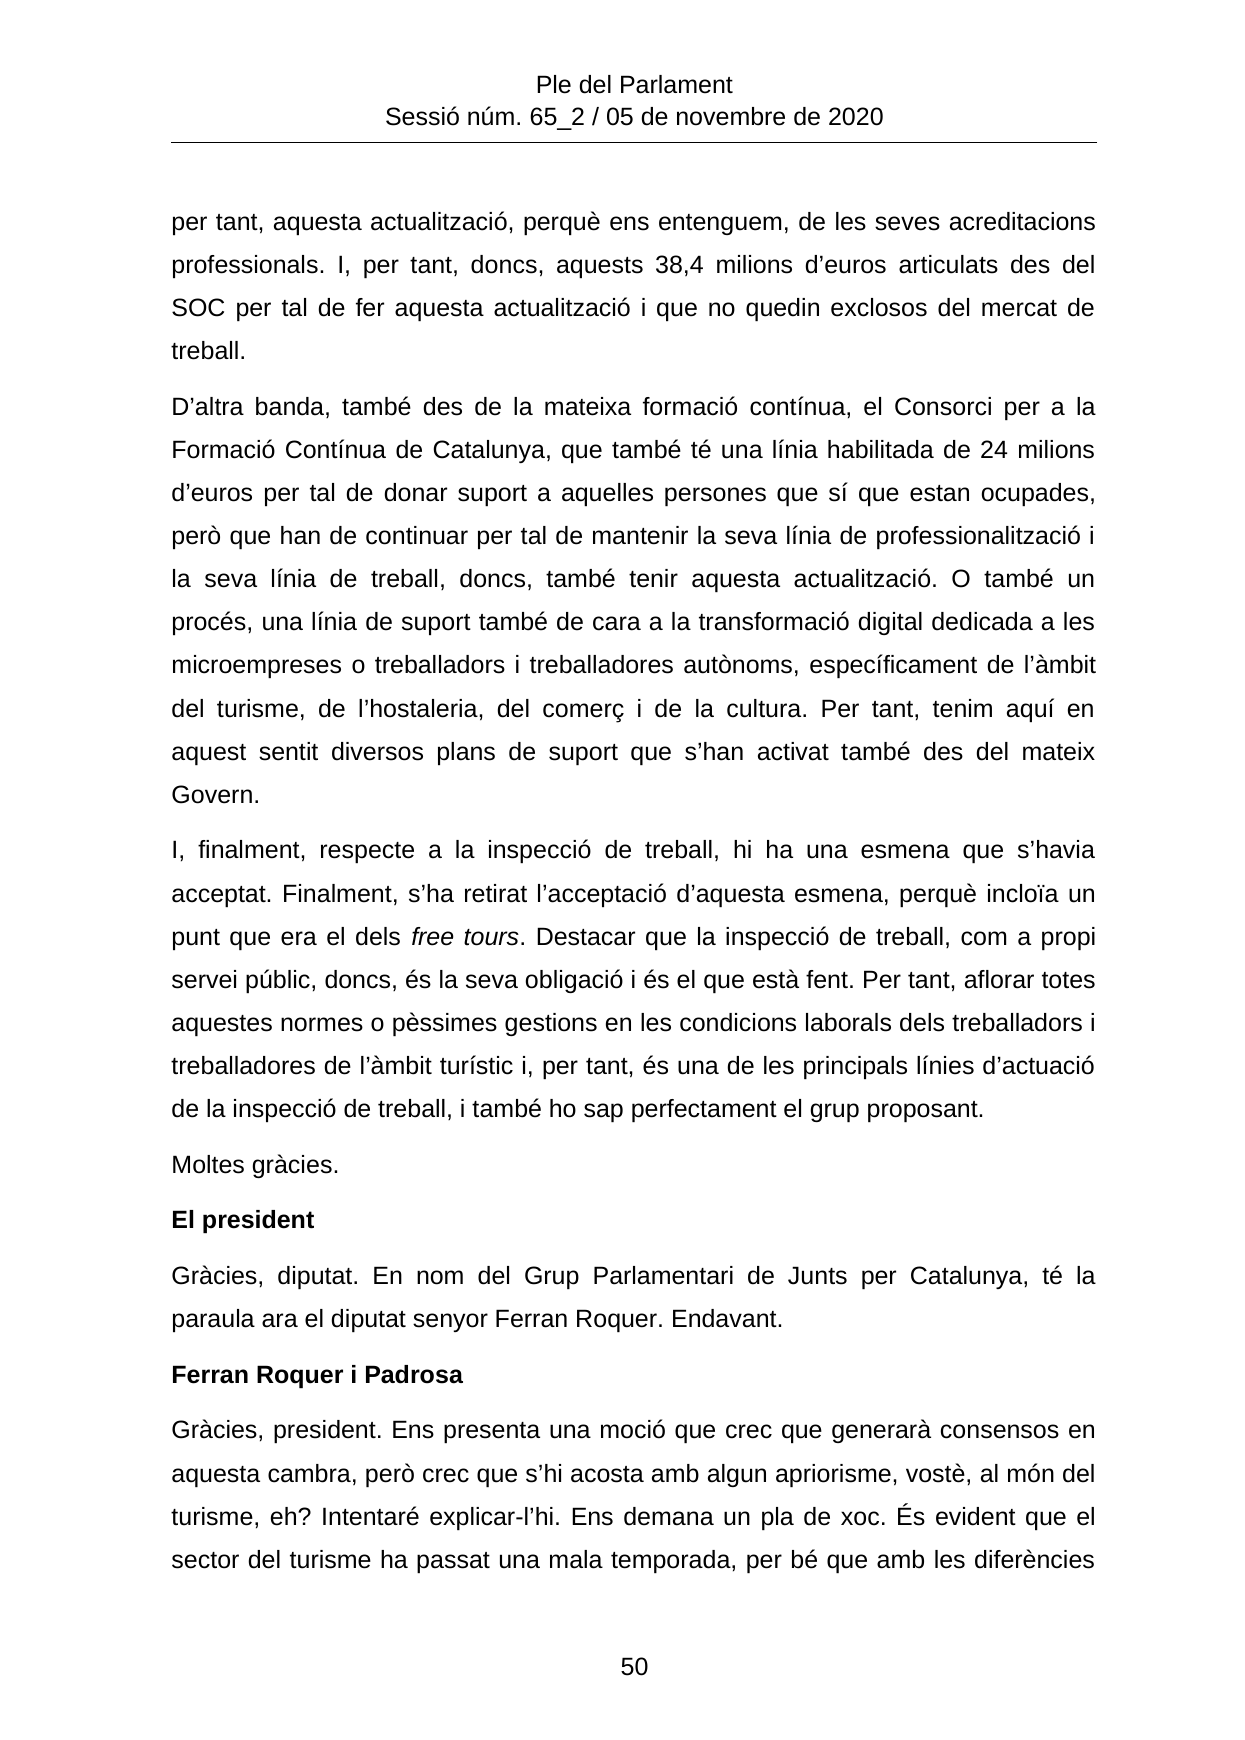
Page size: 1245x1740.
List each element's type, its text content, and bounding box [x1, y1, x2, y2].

text I, finalment, respecte a la inspecció de treball, hi ha una esmena que s’havia acceptat. Finalment, s’ha retirat l’acceptació d’aquesta esmena, perquè incloïa un punt que era el dels free tours. Destacar que la inspecció de treball, com a propi servei públic, doncs, és la seva obligació i és el que està fent. Per tant, aflorar totes aquestes normes o pèssimes gestions en les condicions laborals dels treballadors i treballadores de l’àmbit turístic i, per tant, és una de les principals línies d’actuació de la inspecció de treball, i també ho sap perfectament el grup proposant. [171, 836, 1097, 1123]
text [171, 1416, 1097, 1574]
text Ferran Roquer i Padrosa [171, 1360, 1097, 1389]
text D’altra banda, també des de la mateixa formació contínua, el Consorci per a la Formació Contínua de Catalunya, que també té una línia habilitada de 24 milions d’euros per tal de donar suport a aquelles persones que sí que estan ocupades, però que han de continuar per tal de mantenir la seva línia de professionalització i la seva línia de treball, doncs, també tenir aquesta actualització. O també un procés, una línia de suport també de cara a la transformació digital dedicada a les microempreses o treballadors i treballadores autònoms, específicament de l’àmbit del turisme, de l’hostaleria, del comerç i de la cultura. Per tant, tenim aquí en aquest sentit diversos plans de suport que s’han activat també des del mateix Govern. [171, 392, 1097, 809]
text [171, 207, 1097, 365]
text El president [171, 1206, 1097, 1234]
text Moltes gràcies. [171, 1150, 1097, 1179]
text Gràcies, diputat. En nom del Grup Parlamentari de Junts per Catalunya, té la paraula ara el diputat senyor Ferran Roquer. Endavant. [171, 1261, 1097, 1333]
